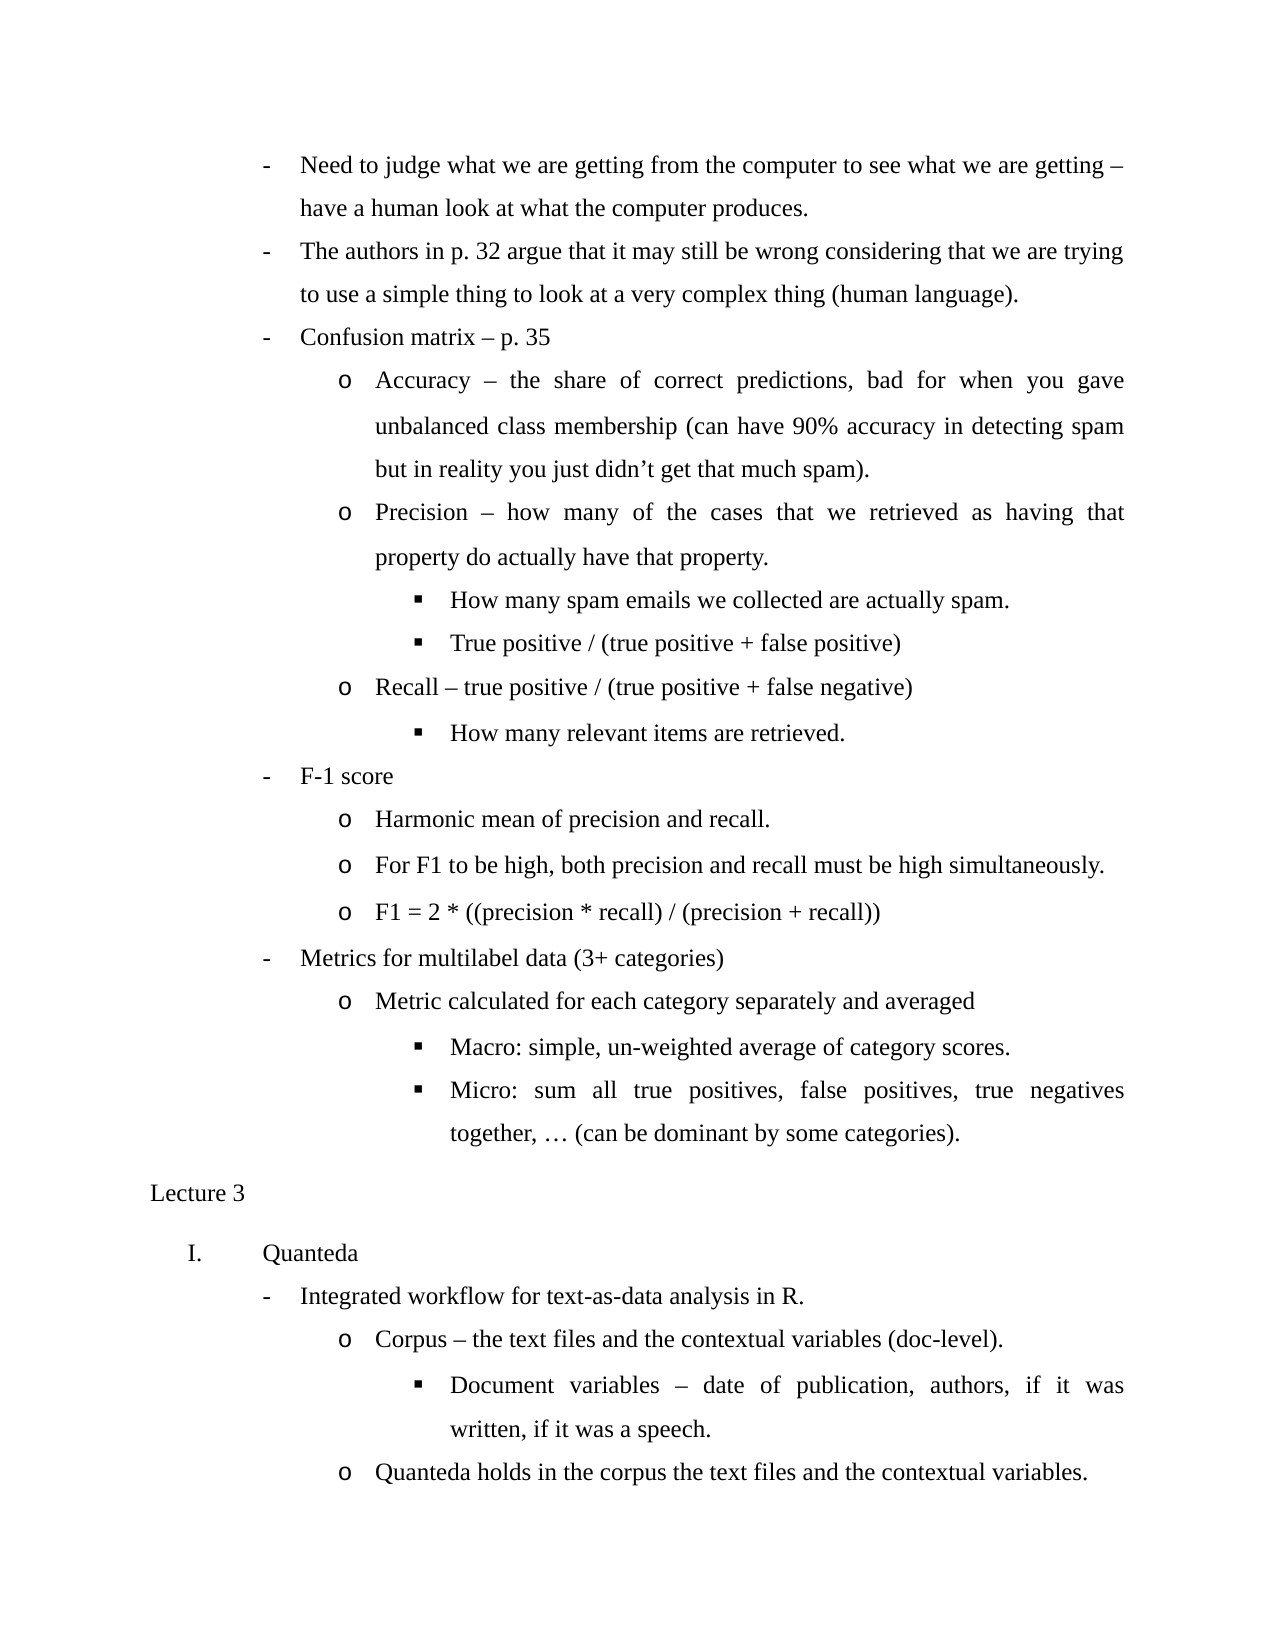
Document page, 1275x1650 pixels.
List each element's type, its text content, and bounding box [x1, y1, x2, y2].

list True positive / (true positive + false positive) [412, 628, 1125, 657]
list Quanteda [187, 1238, 1125, 1267]
list How many spam emails we collected are actually spam. [412, 585, 1125, 614]
list Metric calculated for each category separately and averaged [337, 986, 1125, 1017]
list Confusion matrix – p. 35 [262, 322, 1125, 351]
list The authors in p. 32 argue that it may still be wrong considering that we are trying to use a simple thing to look at a very complex thing (human language). [262, 236, 1125, 308]
list Precision – how many of the cases that we retrieved as having that property do actually have that property. [337, 497, 1125, 571]
list Quanteda holds in the corpus the text files and the contextual variables. [337, 1457, 1125, 1488]
list Micro: sum all true positives, false positives, true negatives together, … (can be dominant by some categories). [412, 1075, 1125, 1147]
list Corpus – the text files and the contextual variables (doc-level). [337, 1324, 1125, 1355]
list F1 = 2 * ((precision * recall) / (precision + recall)) [337, 897, 1125, 927]
list Metrics for multilabel data (3+ categories) [262, 943, 1125, 972]
list Need to judge what we are getting from the computer to see what we are getting – have a human look at what the computer produces. [262, 150, 1125, 222]
list Integrated workflow for text-as-data analysis in R. [262, 1281, 1125, 1310]
list Recall – true positive / (true positive + false negative) [337, 672, 1125, 702]
list Accuracy – the share of correct predictions, bad for when you gave unbalanced class membership (can have 90% accuracy in detecting spam but in reality you just didn’t get that much spam). [337, 366, 1125, 483]
list For F1 to be high, both precision and recall must be high simultaneously. [337, 850, 1125, 881]
list Macro: simple, un-weighted average of category scores. [412, 1032, 1125, 1061]
list How many relevant items are retrieved. [412, 718, 1125, 747]
list Harmonic mean of precision and recall. [337, 804, 1125, 835]
list F-1 score [262, 761, 1125, 790]
text Lecture 3 [150, 1178, 1125, 1207]
list Document variables – date of publication, authors, if it was written, if it was a speech. [412, 1371, 1125, 1442]
